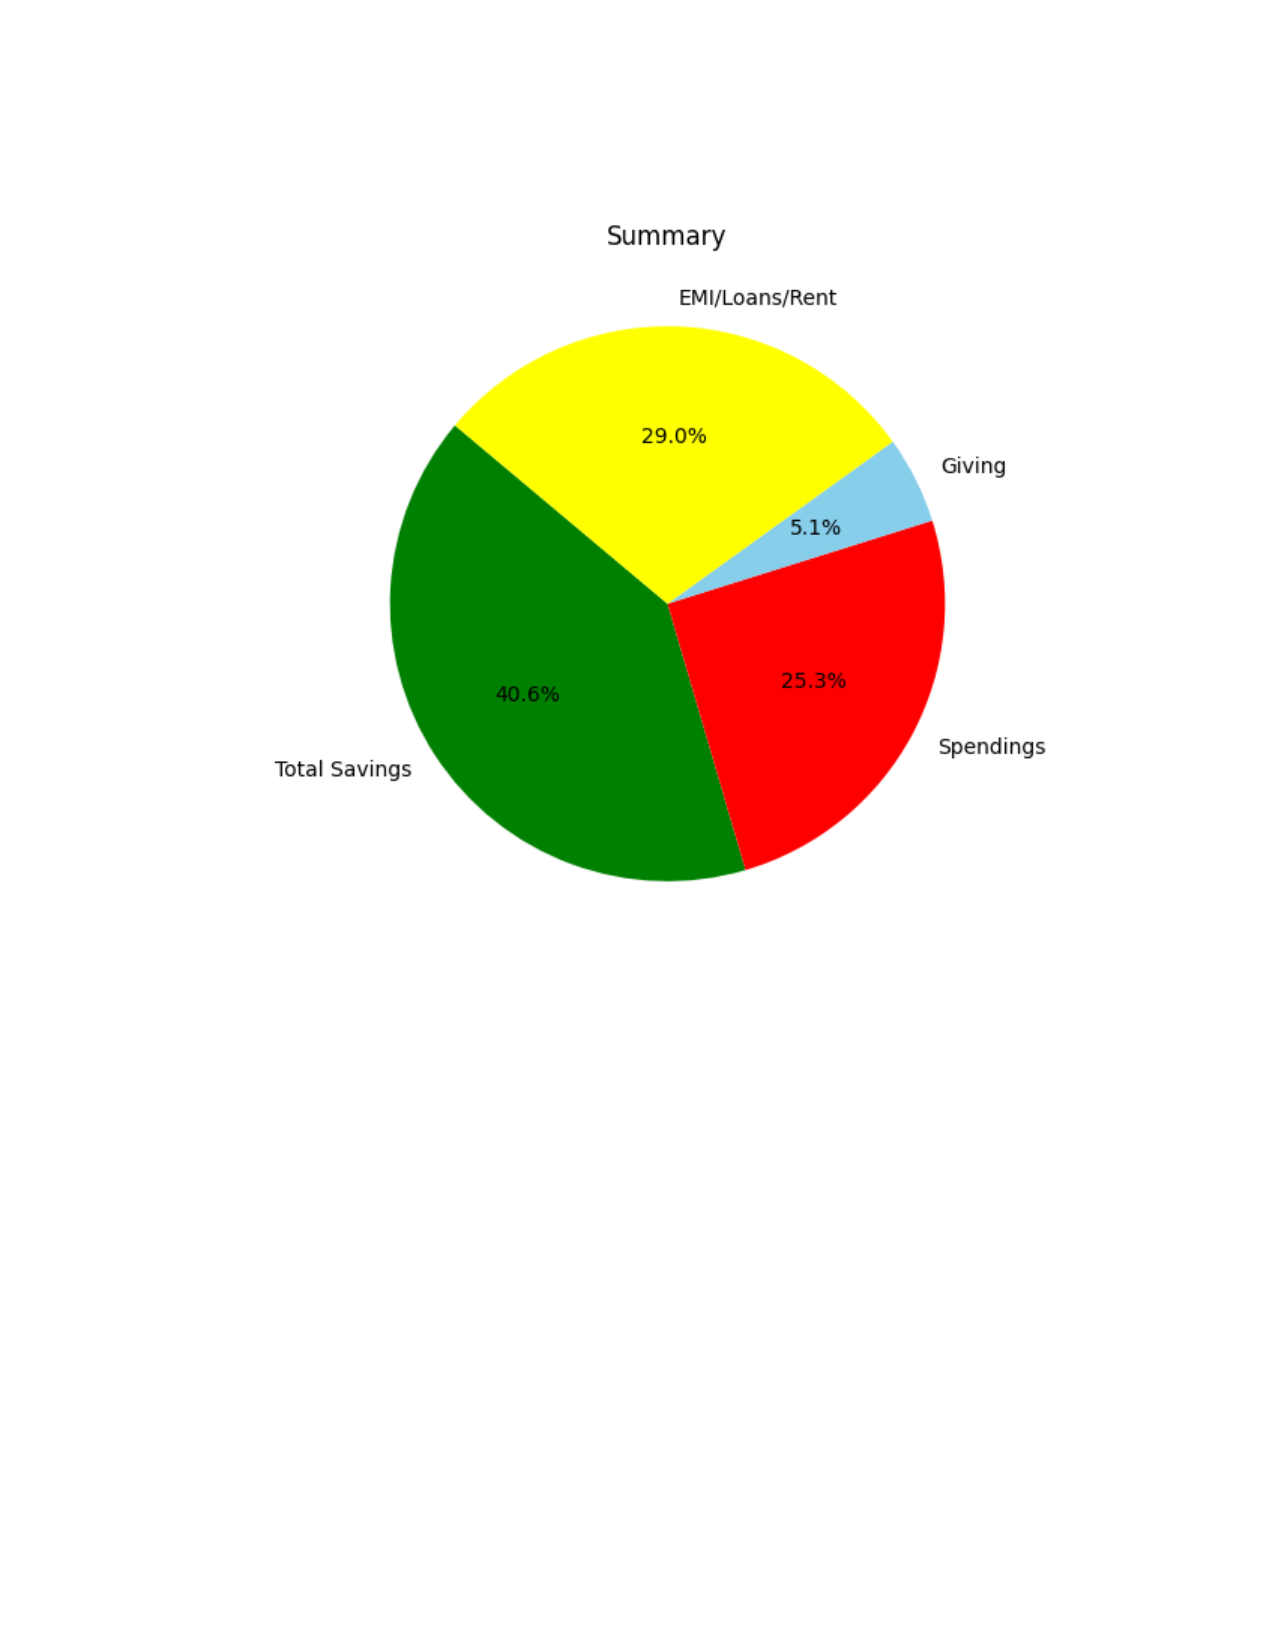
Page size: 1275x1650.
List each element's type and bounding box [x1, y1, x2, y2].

picture [206, 150, 1107, 1050]
